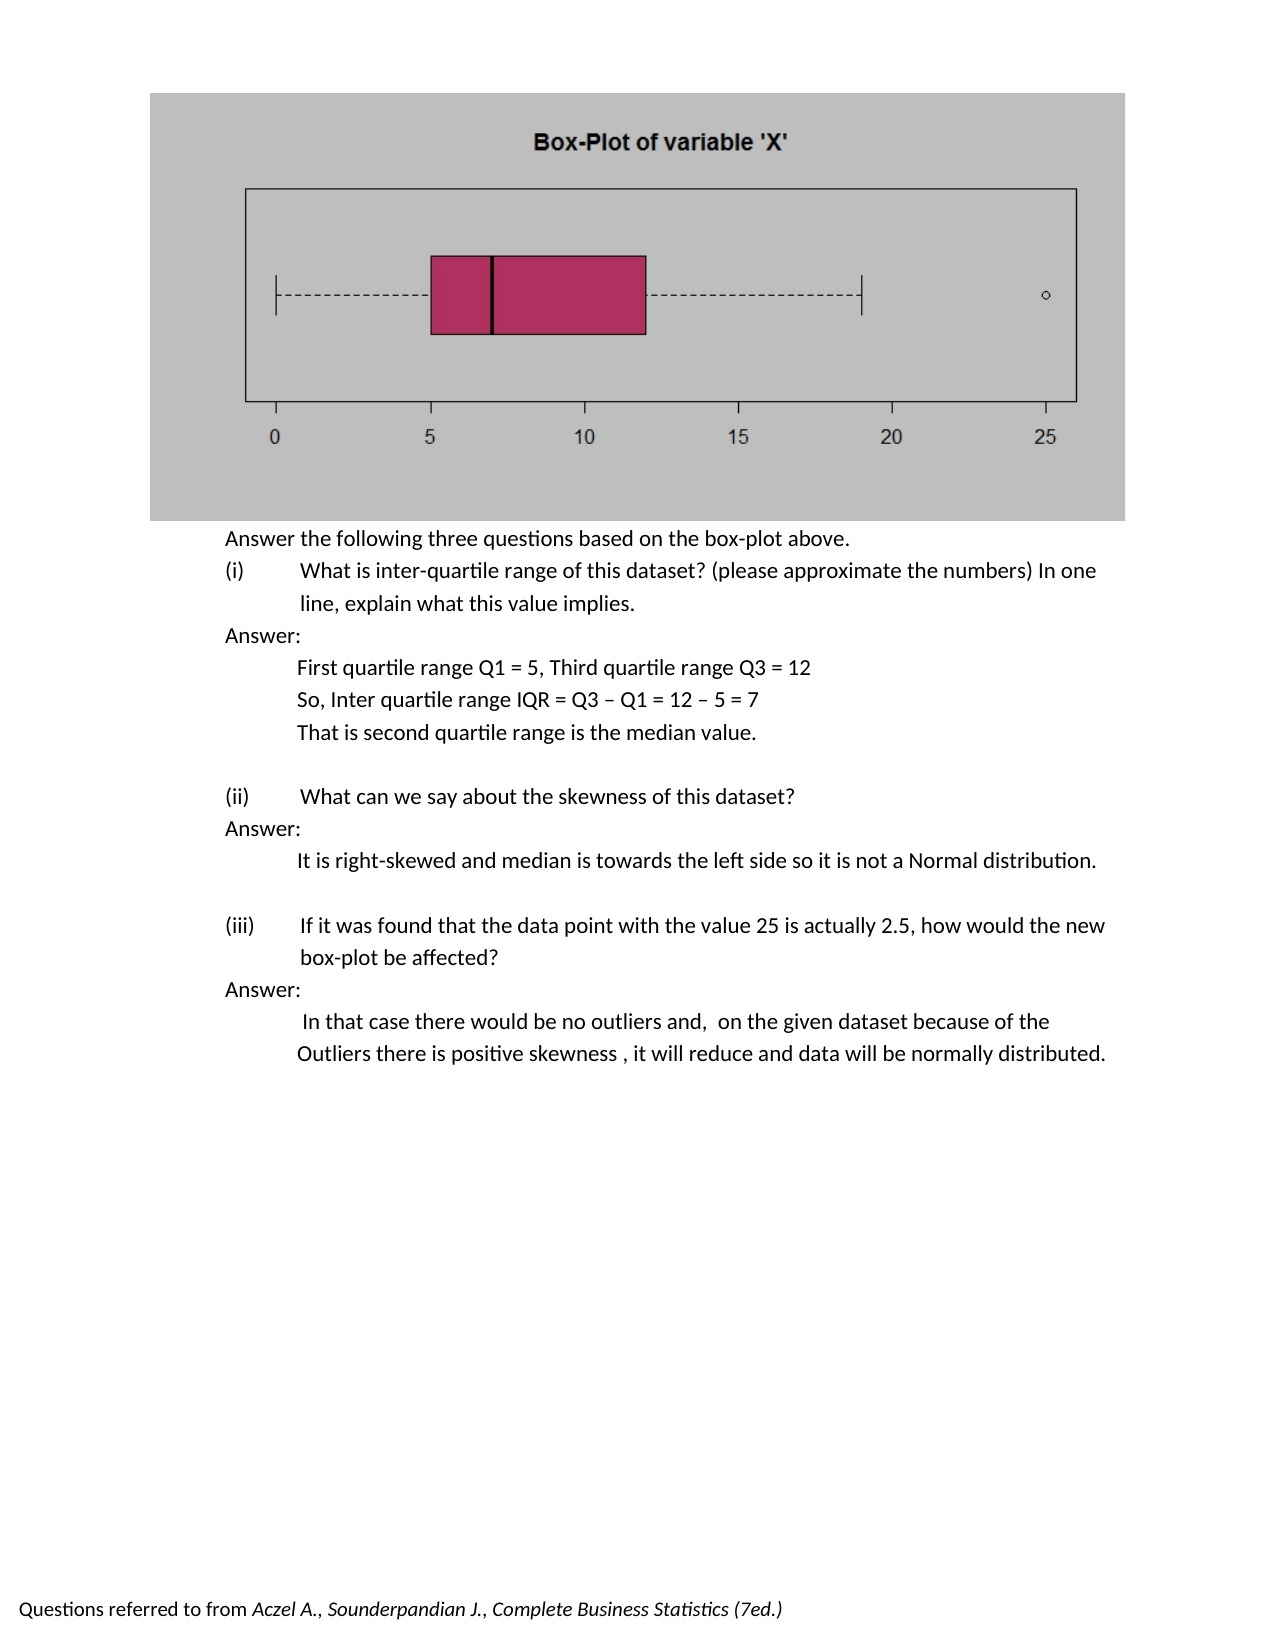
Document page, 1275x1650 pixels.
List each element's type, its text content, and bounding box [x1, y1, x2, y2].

text So, Inter quartile range IQR = Q3 – Q1 = 12 – 5 = 7 [225, 685, 1125, 713]
text First quartile range Q1 = 5, Third quartile range Q3 = 12 [225, 653, 1125, 681]
text Outliers there is positive skewness , it will reduce and data will be normally distributed. [225, 1039, 1125, 1067]
list Answer the following three questions based on the box-plot above. [225, 524, 1125, 552]
list What can we say about the skewness of this dataset? [225, 782, 1125, 810]
text It is right-skewed and median is towards the left side so it is not a Normal distribution. [225, 846, 1125, 874]
picture [150, 93, 1125, 521]
text Answer: [225, 621, 1125, 649]
text In that case there would be no outliers and, on the given dataset because of the [225, 1007, 1125, 1035]
text Answer: [225, 975, 1125, 1003]
list What is inter-quartile range of this dataset? (please approximate the numbers) In one line, explain what this value implies. [225, 557, 1125, 617]
list If it was found that the data point with the value 25 is actually 2.5, how would the new box-plot be affected? [225, 911, 1125, 971]
text That is second quartile range is the median value. [225, 718, 1125, 746]
text Answer: [225, 814, 1125, 842]
